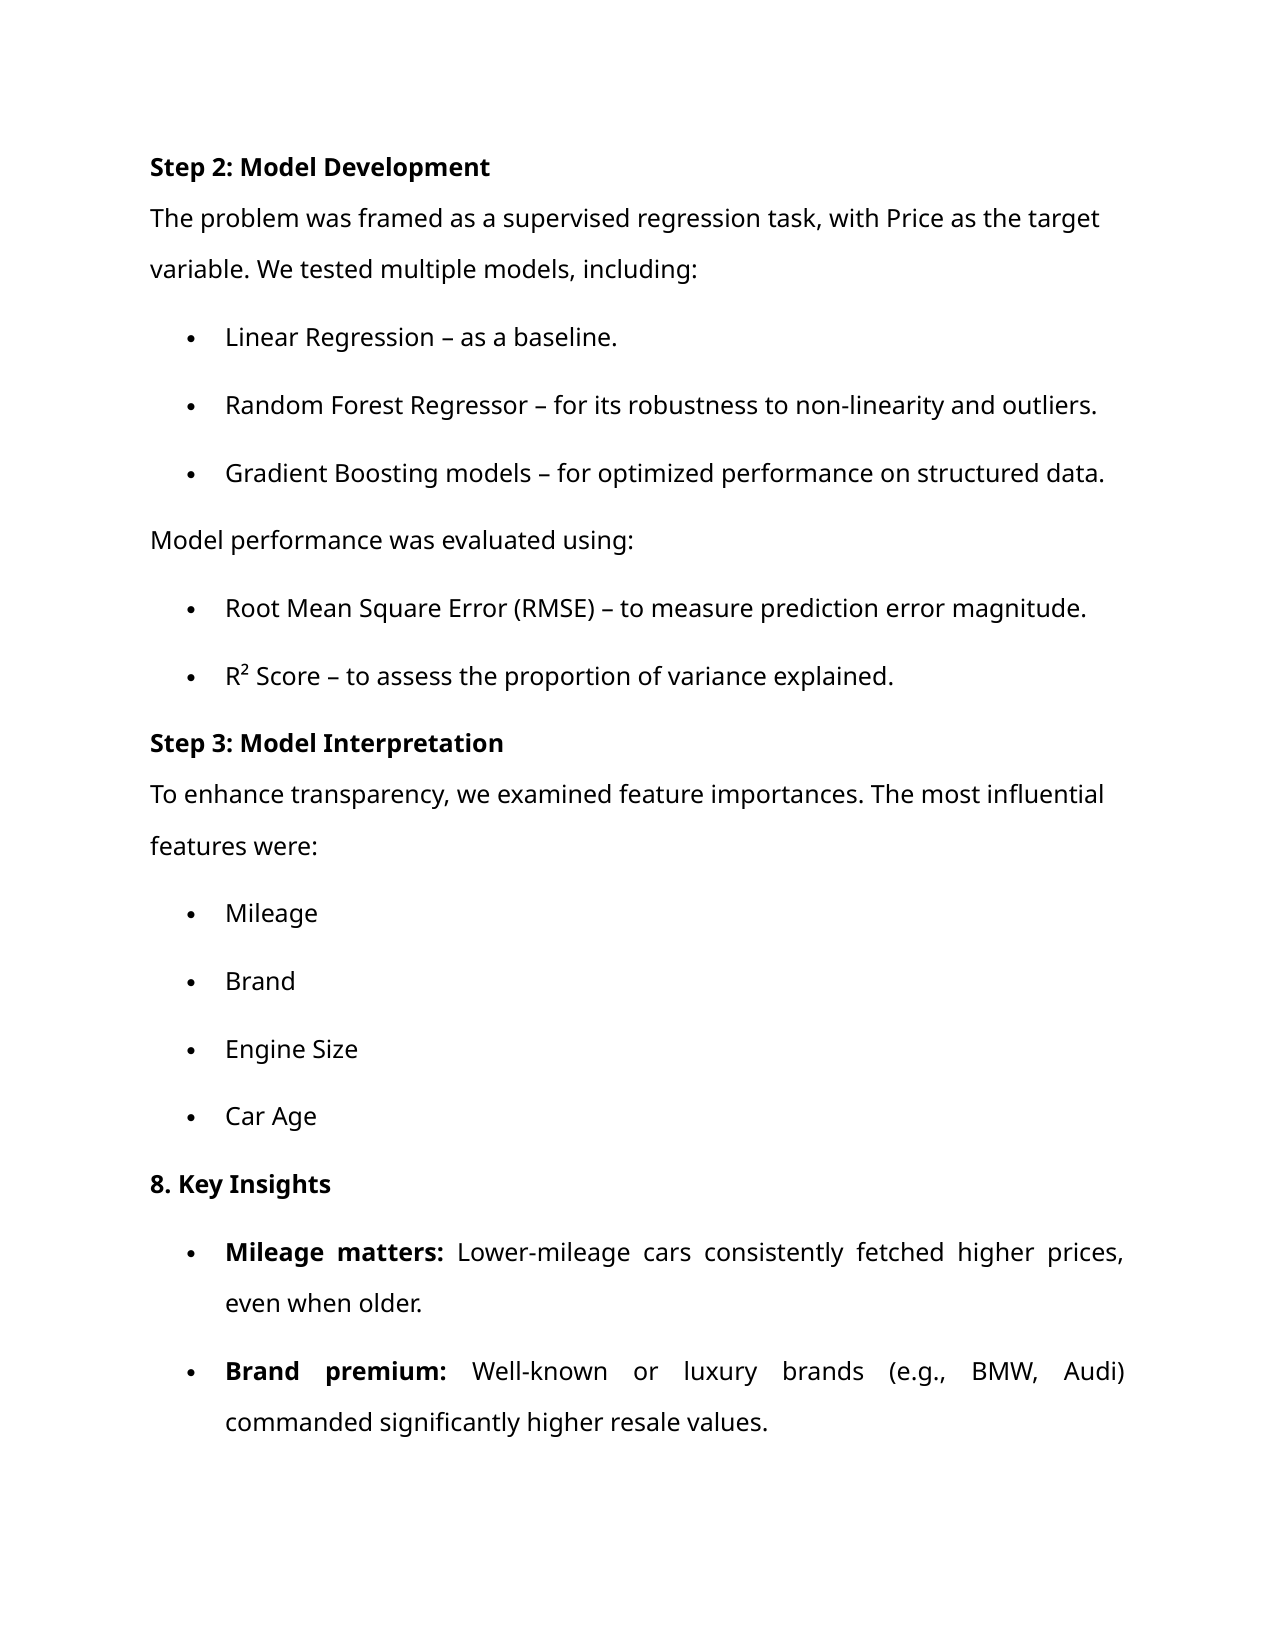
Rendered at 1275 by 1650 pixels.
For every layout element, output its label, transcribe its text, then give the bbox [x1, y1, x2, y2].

list Brand premium: Well-known or luxury brands (e.g., BMW, Audi) commanded significantly higher resale values. [187, 1353, 1125, 1438]
list R² Score – to assess the proportion of variance explained. [187, 658, 1125, 692]
text Step 2: Model Development The problem was framed as a supervised regression task, with Price as the target variable. We tested multiple models, including: [150, 150, 1125, 286]
list Mileage matters: Lower-mileage cars consistently fetched higher prices, even when older. [187, 1234, 1125, 1319]
list Linear Regression – as a baseline. [187, 320, 1125, 354]
list Mileage [187, 896, 1125, 930]
list Engine Size [187, 1031, 1125, 1065]
text 8. Key Insights [150, 1167, 1125, 1201]
list Gradient Boosting models – for optimized performance on structured data. [187, 455, 1125, 489]
list Random Forest Regressor – for its robustness to non-linearity and outliers. [187, 387, 1125, 422]
text Model performance was evaluated using: [150, 523, 1125, 557]
list Car Age [187, 1099, 1125, 1133]
text Step 3: Model Interpretation To enhance transparency, we examined feature importances. The most influential features were: [150, 726, 1125, 862]
list Root Mean Square Error (RMSE) – to measure prediction error magnitude. [187, 591, 1125, 625]
list Brand [187, 963, 1125, 998]
